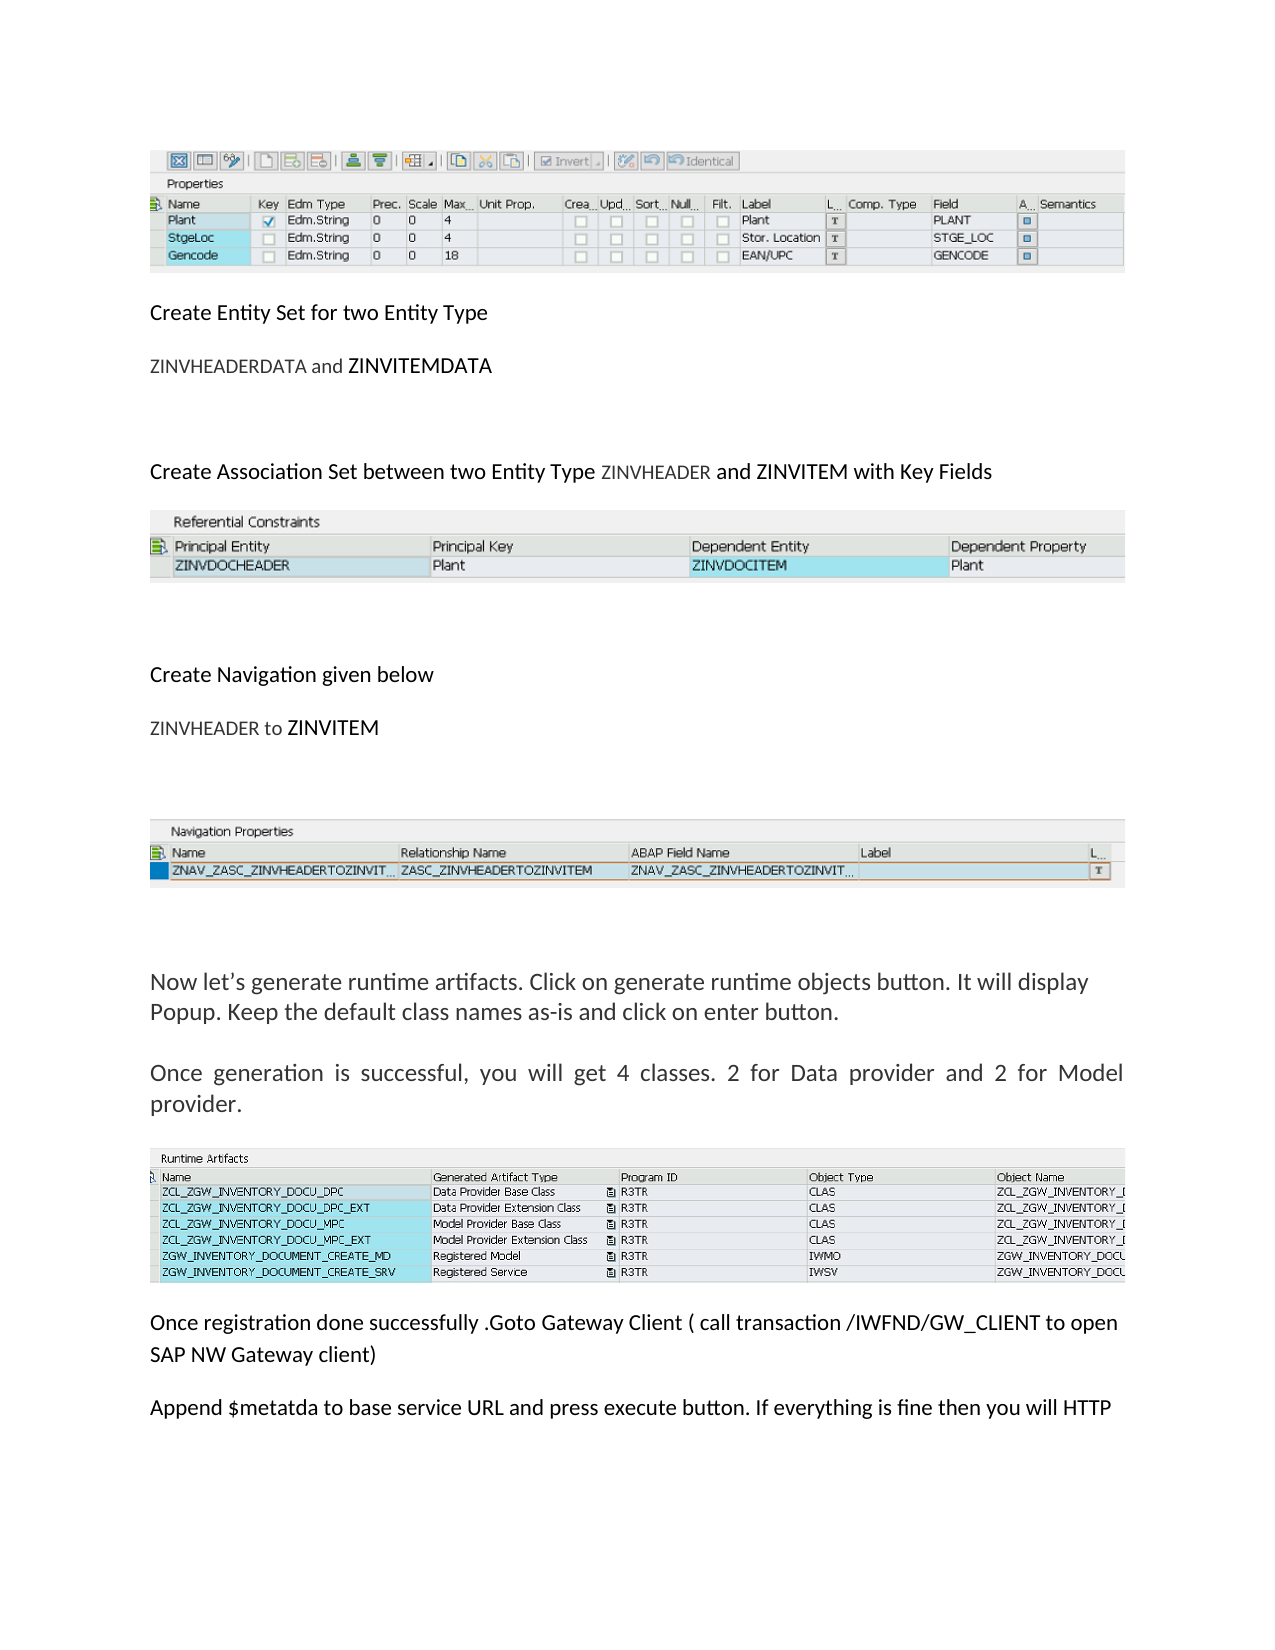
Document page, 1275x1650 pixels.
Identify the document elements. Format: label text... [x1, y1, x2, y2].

picture [150, 1148, 1125, 1283]
text Popup. Keep the default class names as-is and click on enter button. [150, 996, 1125, 1027]
text Create Entity Set for two Entity Type [150, 298, 1125, 326]
picture [150, 150, 1125, 273]
text Append $metatda to base service URL and press execute button. If everything is fine then you will HTTP [150, 1393, 1125, 1421]
text ZINVHEADER to ZINVITEM [150, 713, 1125, 741]
text Now let’s generate runtime artifacts. Click on generate runtime objects button. It will display [150, 966, 1125, 996]
text ZINVHEADERDATA and ZINVITEMDATA [150, 351, 1125, 379]
picture [150, 510, 1125, 583]
text Once generation is successful, you will get 4 classes. 2 for Data provider and 2 for Model provider. [150, 1057, 1125, 1118]
picture [150, 819, 1125, 888]
text Once registration done successfully .Goto Gateway Client ( call transaction /IWFND/GW_CLIENT to open SAP NW Gateway client) [150, 1308, 1125, 1368]
text Create Navigation given below [150, 660, 1125, 688]
text Create Association Set between two Entity Type ZINVHEADER and ZINVITEM with Key Fields [150, 457, 1125, 485]
